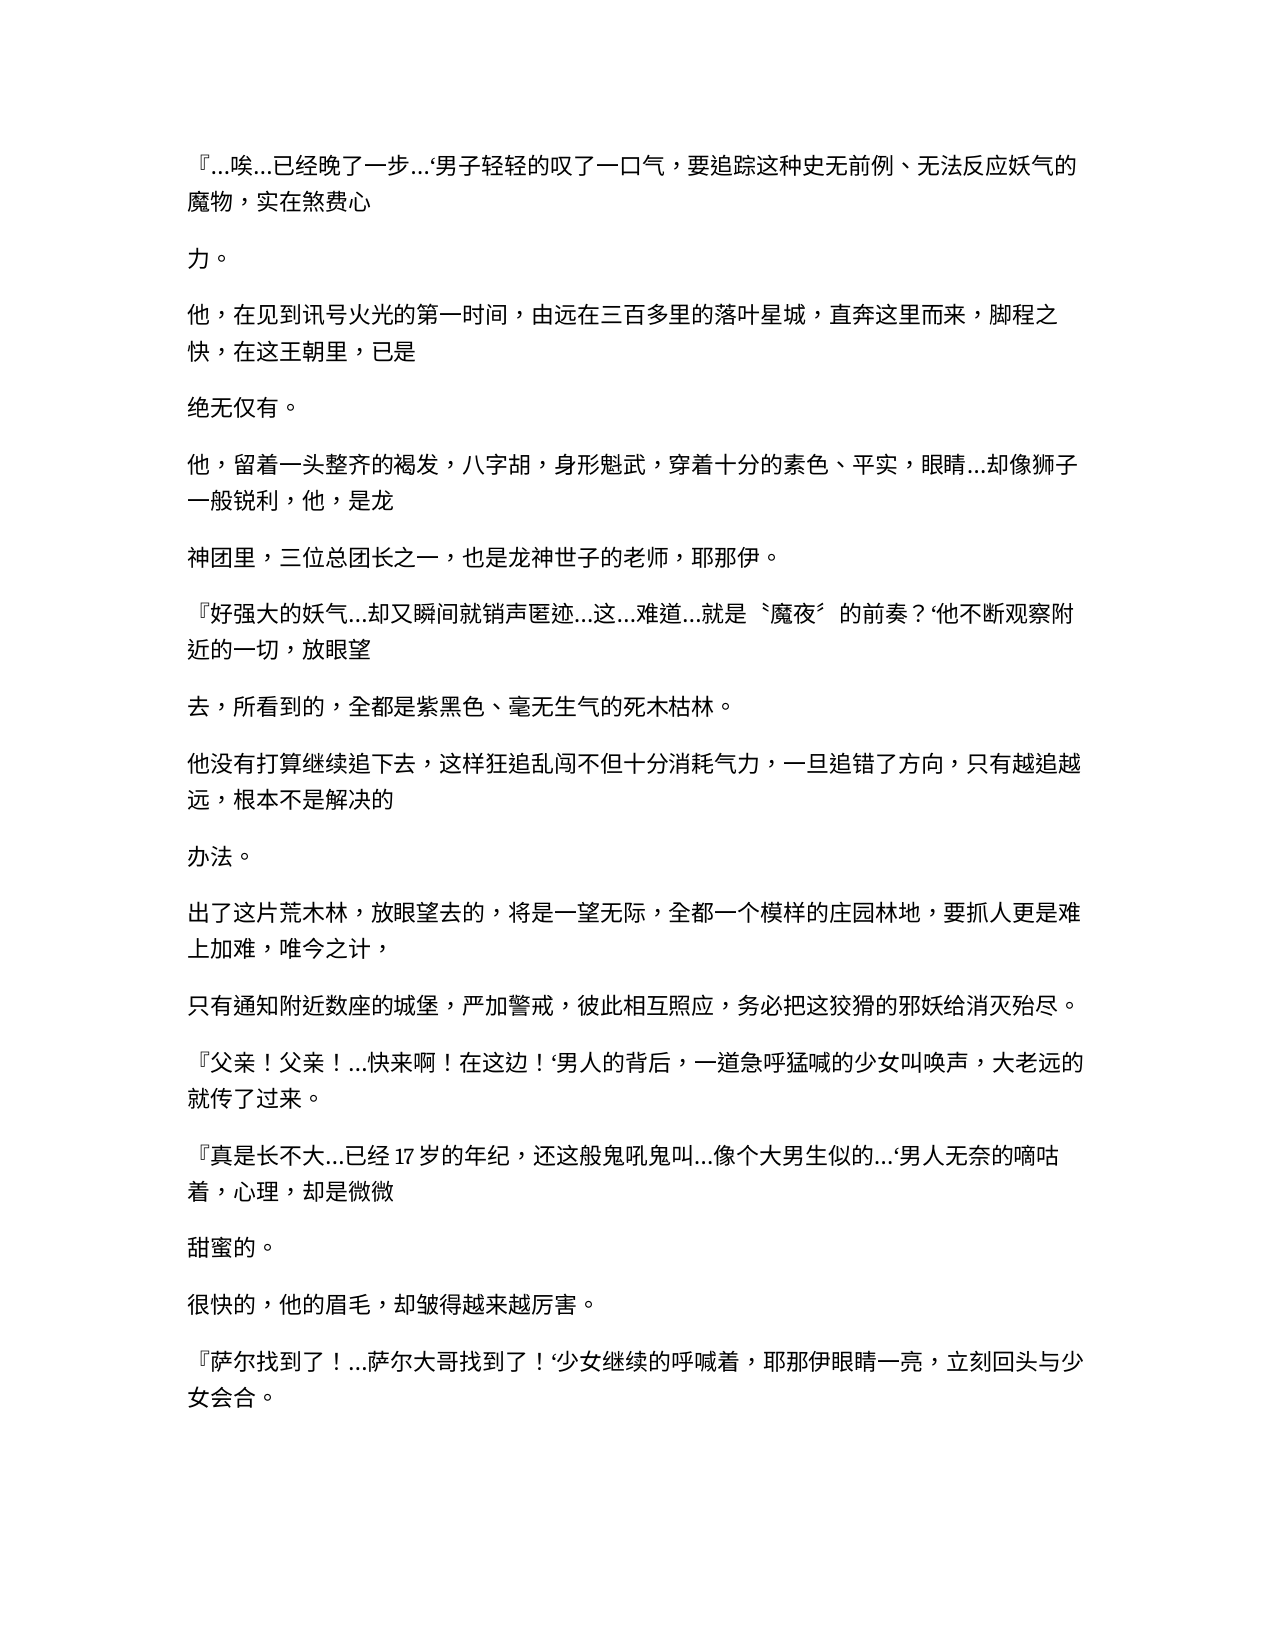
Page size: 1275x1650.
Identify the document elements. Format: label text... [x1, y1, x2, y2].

text 出了这片荒木林，放眼望去的，将是一望无际，全都一个模样的庄园林地，要抓人更是难上加难，唯今之计， [187, 897, 1087, 964]
text 『好强大的妖气…却又瞬间就销声匿迹…这…难道…就是〝魔夜〞的前奏？‘他不断观察附近的一切，放眼望 [187, 598, 1087, 666]
text 去，所看到的，全都是紫黑色、毫无生气的死木枯林。 [187, 691, 1087, 722]
text 办法。 [187, 841, 1087, 872]
text 只有通知附近数座的城堡，严加警戒，彼此相互照应，务必把这狡猾的邪妖给消灭殆尽。 [187, 990, 1087, 1021]
text 『萨尔找到了！…萨尔大哥找到了！‘少女继续的呼喊着，耶那伊眼睛一亮，立刻回头与少女会合。 [187, 1346, 1087, 1413]
text 他没有打算继续追下去，这样狂追乱闯不但十分消耗气力，一旦追错了方向，只有越追越远，根本不是解决的 [187, 748, 1087, 815]
text 力。 [187, 243, 1087, 274]
text 甜蜜的。 [187, 1232, 1087, 1263]
text 绝无仅有。 [187, 392, 1087, 423]
text 他，留着一头整齐的褐发，八字胡，身形魁武，穿着十分的素色、平实，眼睛…却像狮子一般锐利，他，是龙 [187, 449, 1087, 516]
text 他，在见到讯号火光的第一时间，由远在三百多里的落叶星城，直奔这里而来，脚程之快，在这王朝里，已是 [187, 299, 1087, 367]
text 很快的，他的眉毛，却皱得越来越厉害。 [187, 1289, 1087, 1320]
text 神团里，三位总团长之一，也是龙神世子的老师，耶那伊。 [187, 542, 1087, 573]
text 『真是长不大…已经17岁的年纪，还这般鬼吼鬼叫…像个大男生似的…‘男人无奈的嘀咕着，心理，却是微微 [187, 1139, 1087, 1207]
text 『…唉…已经晚了一步…‘男子轻轻的叹了一口气，要追踪这种史无前例、无法反应妖气的魔物，实在煞费心 [187, 150, 1087, 217]
text 『父亲！父亲！…快来啊！在这边！‘男人的背后，一道急呼猛喊的少女叫唤声，大老远的就传了过来。 [187, 1047, 1087, 1114]
